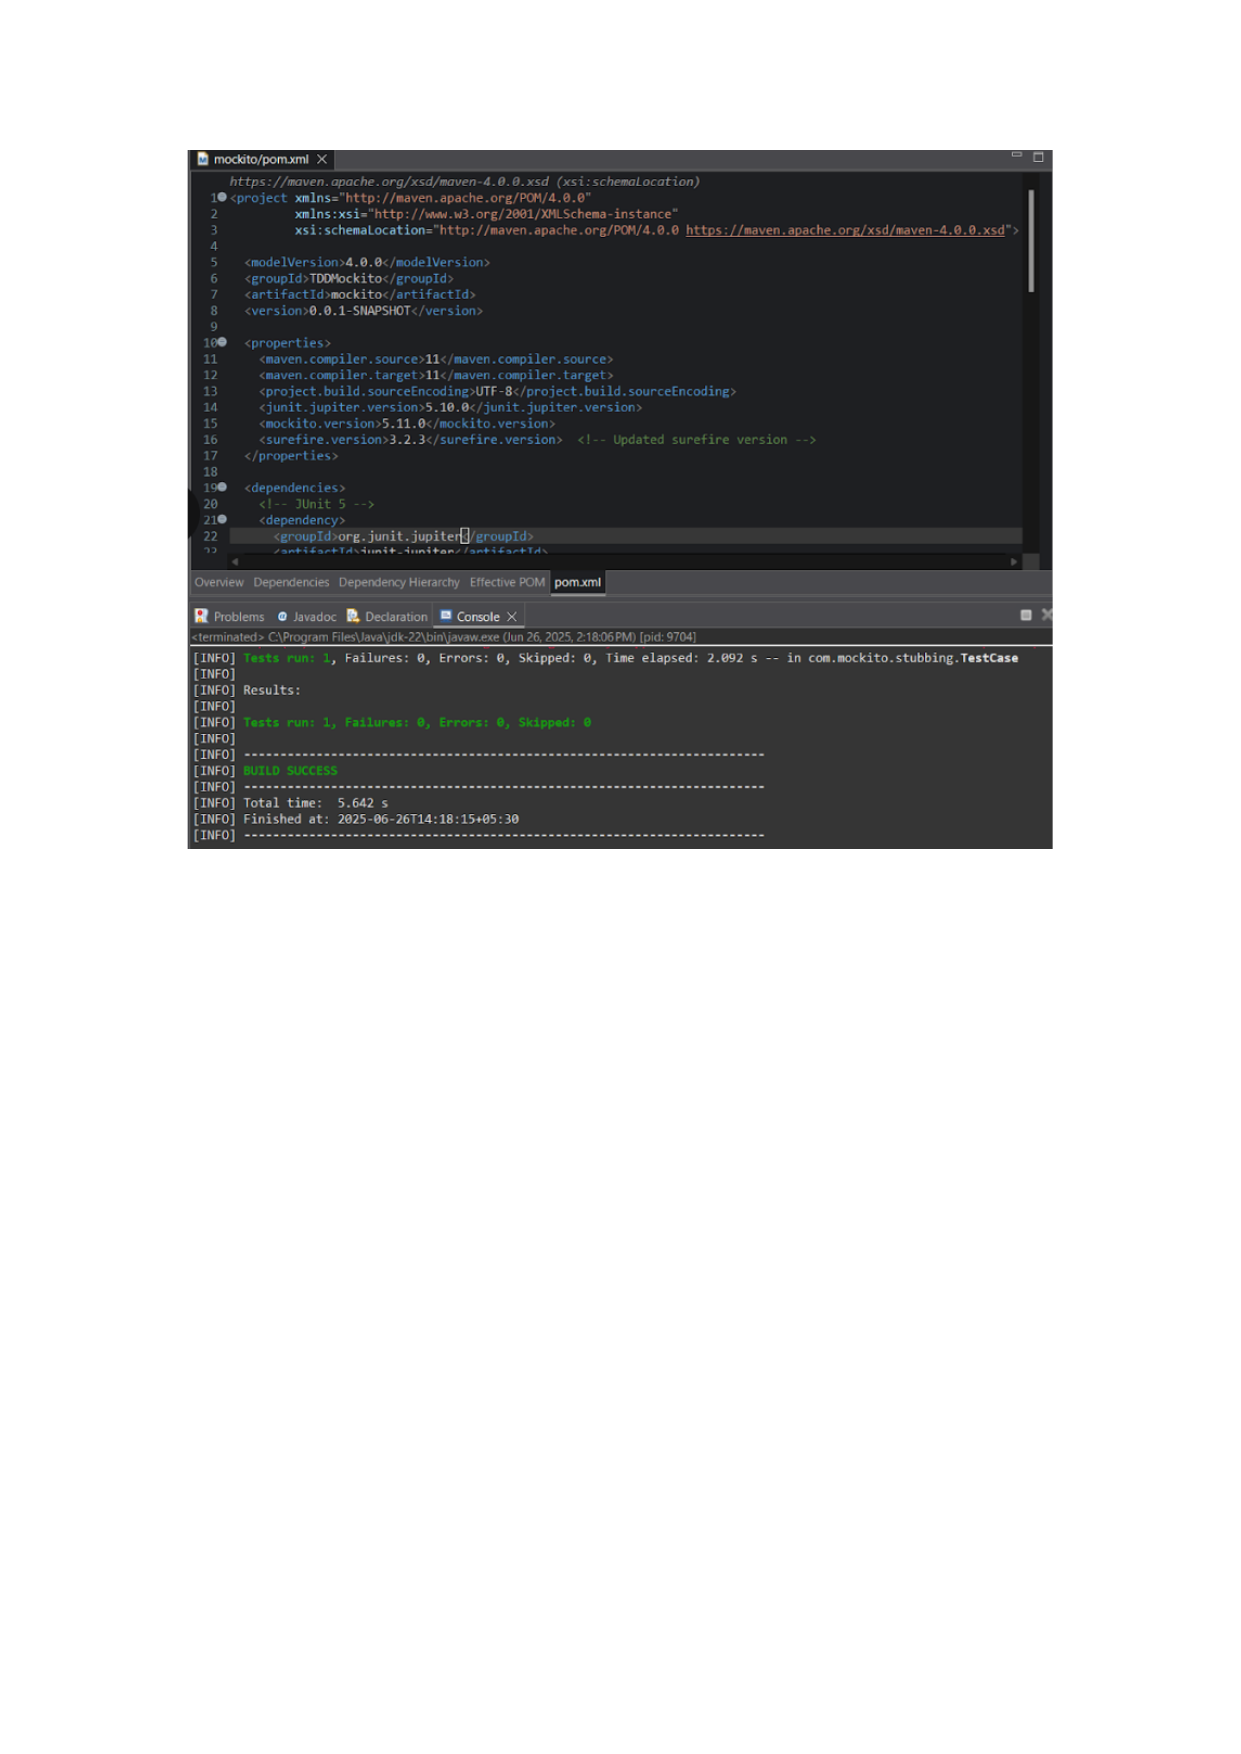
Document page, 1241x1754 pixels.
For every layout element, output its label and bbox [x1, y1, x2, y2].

picture [187, 150, 1053, 849]
